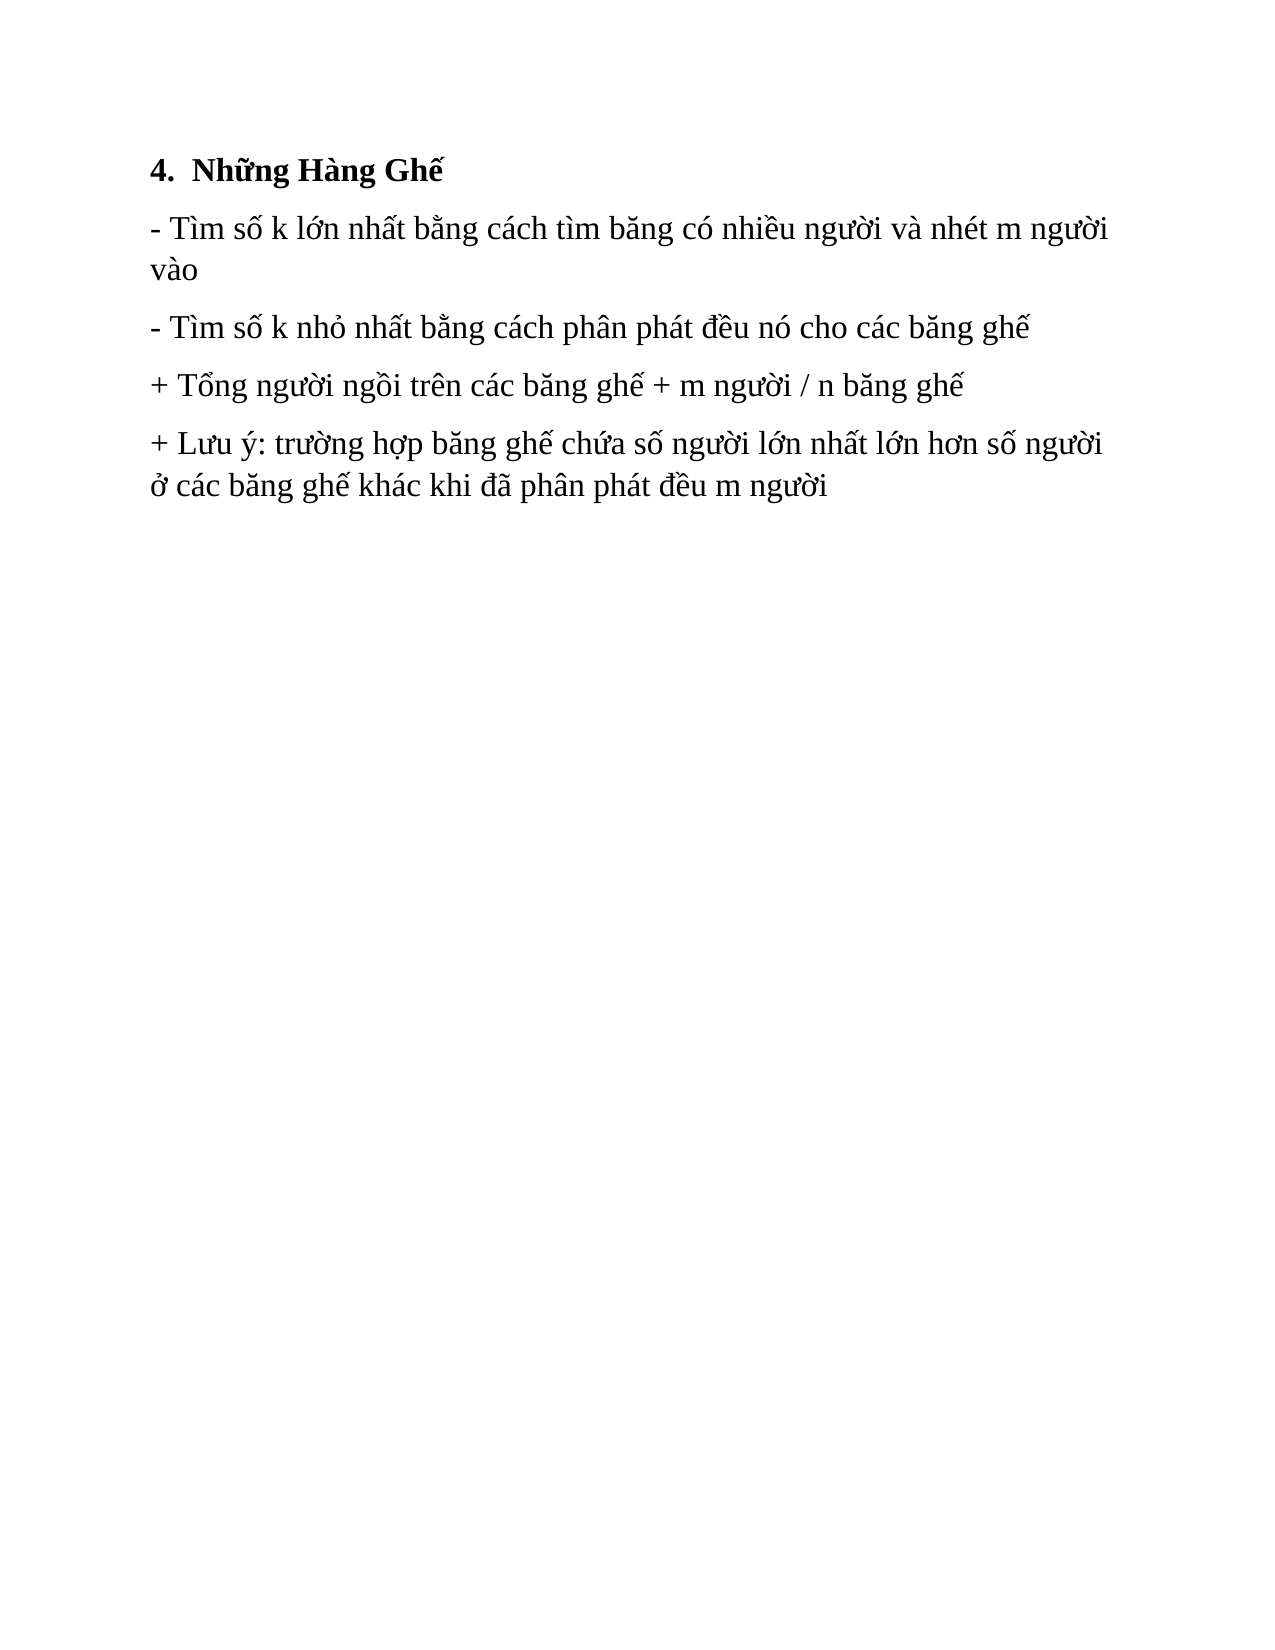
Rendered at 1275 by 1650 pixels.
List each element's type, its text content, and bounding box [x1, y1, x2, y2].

text + Tổng người ngồi trên các băng ghế + m người / n băng ghế [150, 365, 1125, 404]
text - Tìm số k lớn nhất bằng cách tìm băng có nhiều người và nhét m người vào [150, 208, 1125, 288]
text + Lưu ý: trường hợp băng ghế chứa số người lớn nhất lớn hơn số người ở các băng ghế khác khi đã phân phát đều m người [150, 423, 1125, 503]
text - Tìm số k nhỏ nhất bằng cách phân phát đều nó cho các băng ghế [150, 307, 1125, 346]
text 4. Những Hàng Ghế [150, 150, 1125, 188]
